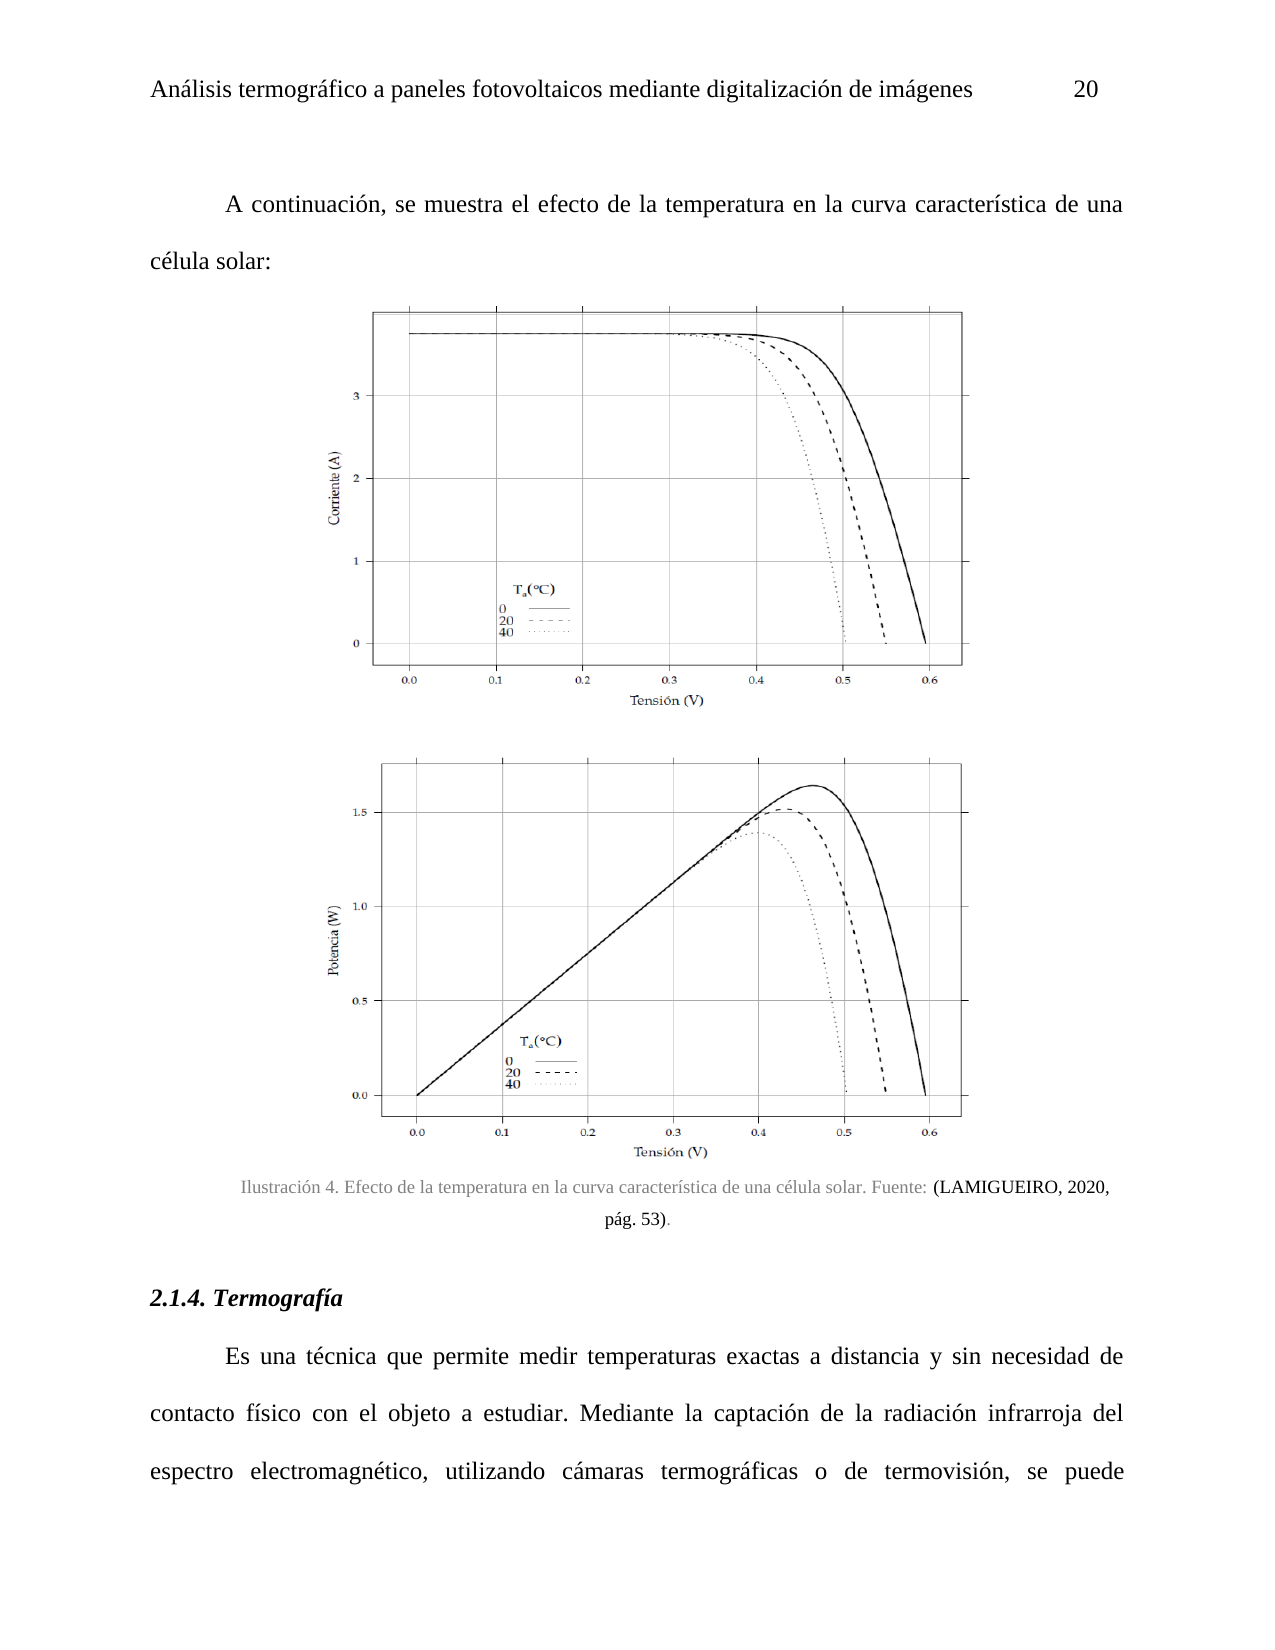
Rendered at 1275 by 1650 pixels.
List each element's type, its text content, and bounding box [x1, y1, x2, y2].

text Ilustración 4. Efecto de la temperatura en la curva característica de una célula solar. Fuente: . [150, 1176, 1125, 1229]
picture [321, 303, 1029, 1162]
text A continuación, se muestra el efecto de la temperatura en la curva característica de una célula solar: [150, 189, 1125, 275]
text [150, 1341, 1125, 1484]
subtitle 2.1.4. Termografía [150, 1283, 1125, 1312]
